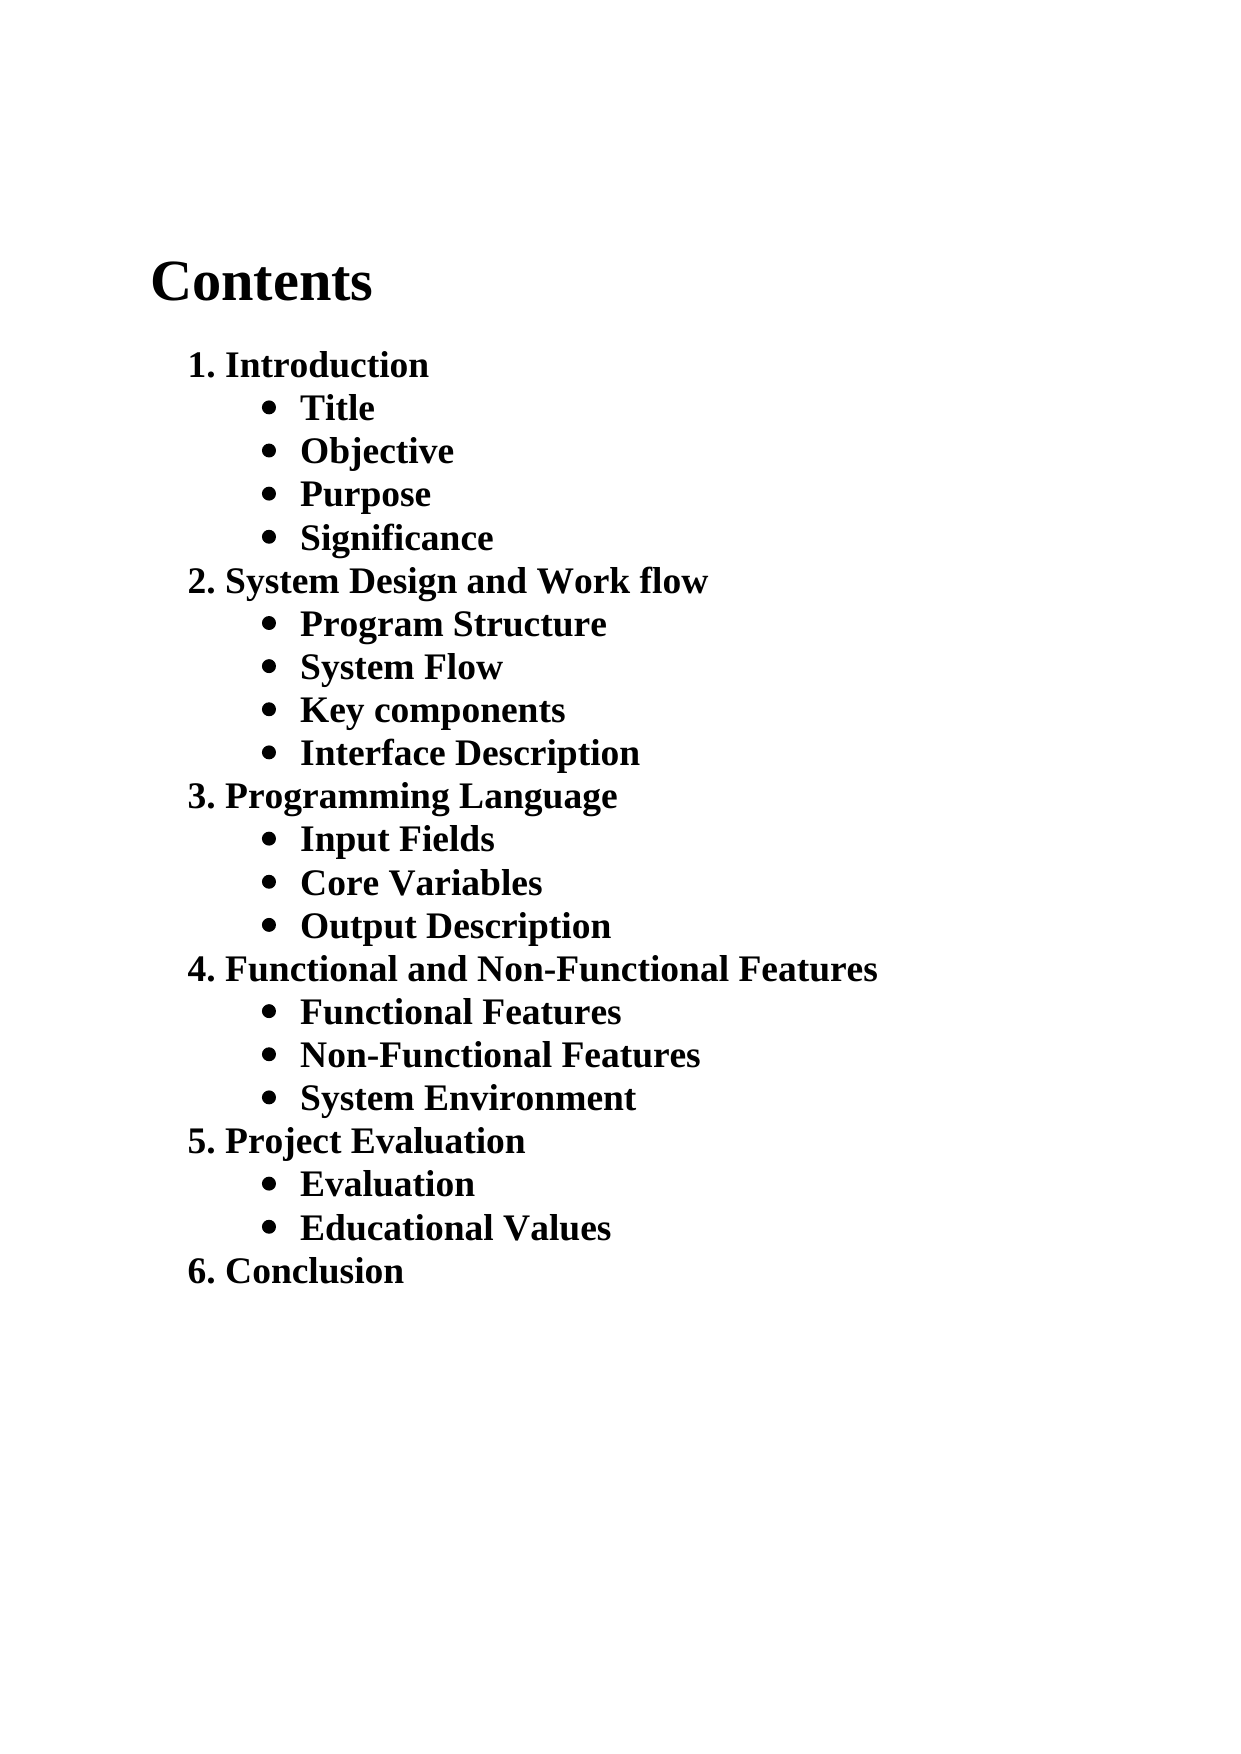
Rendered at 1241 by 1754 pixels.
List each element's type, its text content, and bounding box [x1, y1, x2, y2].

list Output Description [262, 903, 1090, 946]
list Project Evaluation [187, 1119, 1090, 1162]
list System Environment [262, 1076, 1090, 1119]
list Functional Features [262, 989, 1090, 1032]
list Introduction [187, 342, 1090, 386]
list Program Structure [262, 601, 1090, 644]
list Purpose [262, 472, 1090, 515]
text Contents [150, 246, 1090, 313]
list Programming Language [187, 774, 1090, 817]
list Non-Functional Features [262, 1032, 1090, 1076]
list Key components [262, 687, 1090, 731]
list System Flow [262, 644, 1090, 687]
list Input Fields [262, 817, 1090, 860]
list Significance [262, 515, 1090, 558]
list System Design and Work flow [187, 558, 1090, 601]
list Educational Values [262, 1205, 1090, 1248]
list Evaluation [262, 1162, 1090, 1205]
list Functional and Non-Functional Features [187, 946, 1090, 989]
list Title [262, 386, 1090, 429]
list Objective [262, 429, 1090, 472]
list Conclusion [187, 1248, 1090, 1291]
list Core Variables [262, 860, 1090, 903]
list Interface Description [262, 731, 1090, 774]
